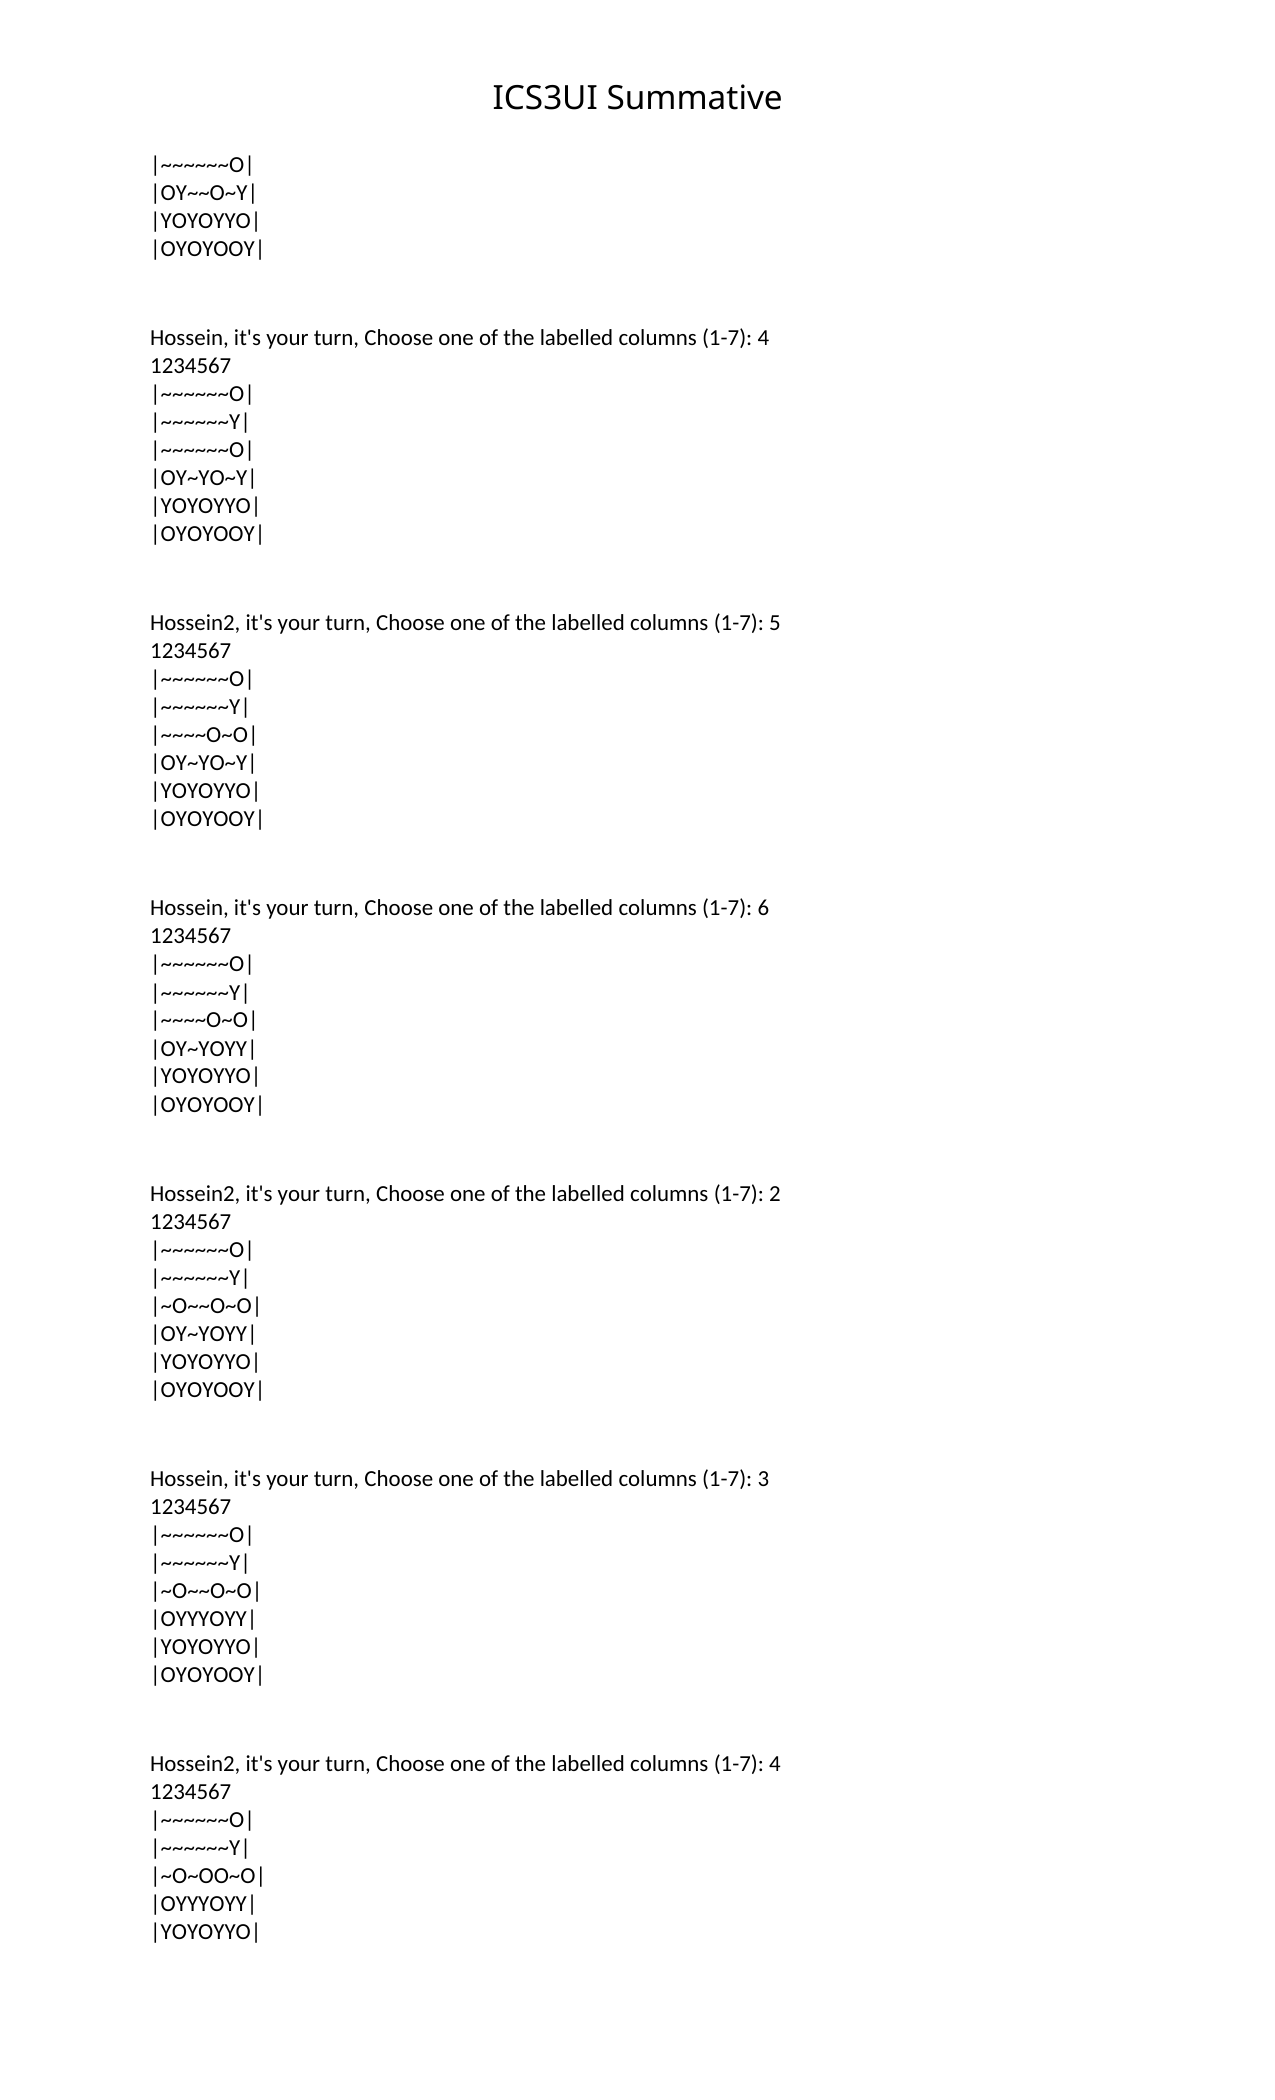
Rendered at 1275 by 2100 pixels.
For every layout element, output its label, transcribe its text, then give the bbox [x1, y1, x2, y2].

text Hossein2, it's your turn, Choose one of the labelled columns (1-7): 5 [150, 608, 1125, 636]
text |~O~OO~O| [150, 1861, 1125, 1889]
text |~~~~~~O| [150, 1520, 1125, 1548]
text |~~~~~~Y| [150, 407, 1125, 435]
text |YOYOYYO| [150, 206, 1125, 234]
text Hossein, it's your turn, Choose one of the labelled columns (1-7): 3 [150, 1464, 1125, 1492]
text |~~~~O~O| [150, 720, 1125, 748]
text 1234567 [150, 1207, 1125, 1235]
text |~~~~~~O| [150, 1805, 1125, 1833]
text |YOYOYYO| [150, 1062, 1125, 1090]
text |~~~~~~O| [150, 150, 1125, 178]
text |~O~~O~O| [150, 1291, 1125, 1319]
text |~~~~~~Y| [150, 1833, 1125, 1861]
text |~~~~~~Y| [150, 1548, 1125, 1576]
text 1234567 [150, 351, 1125, 379]
text |YOYOYYO| [150, 1347, 1125, 1375]
text |OY~YO~Y| [150, 748, 1125, 776]
text Hossein2, it's your turn, Choose one of the labelled columns (1-7): 2 [150, 1179, 1125, 1207]
text |OY~YOYY| [150, 1034, 1125, 1062]
text Hossein2, it's your turn, Choose one of the labelled columns (1-7): 4 [150, 1749, 1125, 1777]
text |~~~~~~Y| [150, 1263, 1125, 1291]
text Hossein, it's your turn, Choose one of the labelled columns (1-7): 6 [150, 893, 1125, 922]
text |~~~~~~Y| [150, 692, 1125, 720]
text |~~~~~~O| [150, 664, 1125, 692]
text |OY~YO~Y| [150, 463, 1125, 491]
text 1234567 [150, 922, 1125, 949]
text |~~~~~~Y| [150, 978, 1125, 1006]
text |YOYOYYO| [150, 1917, 1125, 1945]
text |OYOYOOY| [150, 519, 1125, 547]
text |YOYOYYO| [150, 491, 1125, 519]
text |YOYOYYO| [150, 776, 1125, 804]
text |OYOYOOY| [150, 804, 1125, 832]
text |~~~~O~O| [150, 1006, 1125, 1034]
text |~O~~O~O| [150, 1576, 1125, 1604]
text |OY~YOYY| [150, 1319, 1125, 1347]
text |OYOYOOY| [150, 1660, 1125, 1688]
text 1234567 [150, 1777, 1125, 1805]
text |OYOYOOY| [150, 234, 1125, 262]
text |~~~~~~O| [150, 435, 1125, 463]
text |OYOYOOY| [150, 1375, 1125, 1403]
text |OYYYOYY| [150, 1604, 1125, 1632]
text 1234567 [150, 1492, 1125, 1520]
text |~~~~~~O| [150, 949, 1125, 978]
text |~~~~~~O| [150, 1235, 1125, 1263]
text |OYOYOOY| [150, 1090, 1125, 1118]
text |YOYOYYO| [150, 1632, 1125, 1660]
text Hossein, it's your turn, Choose one of the labelled columns (1-7): 4 [150, 323, 1125, 351]
text 1234567 [150, 636, 1125, 664]
text |~~~~~~O| [150, 379, 1125, 407]
text |OYYYOYY| [150, 1889, 1125, 1917]
text |OY~~O~Y| [150, 178, 1125, 206]
